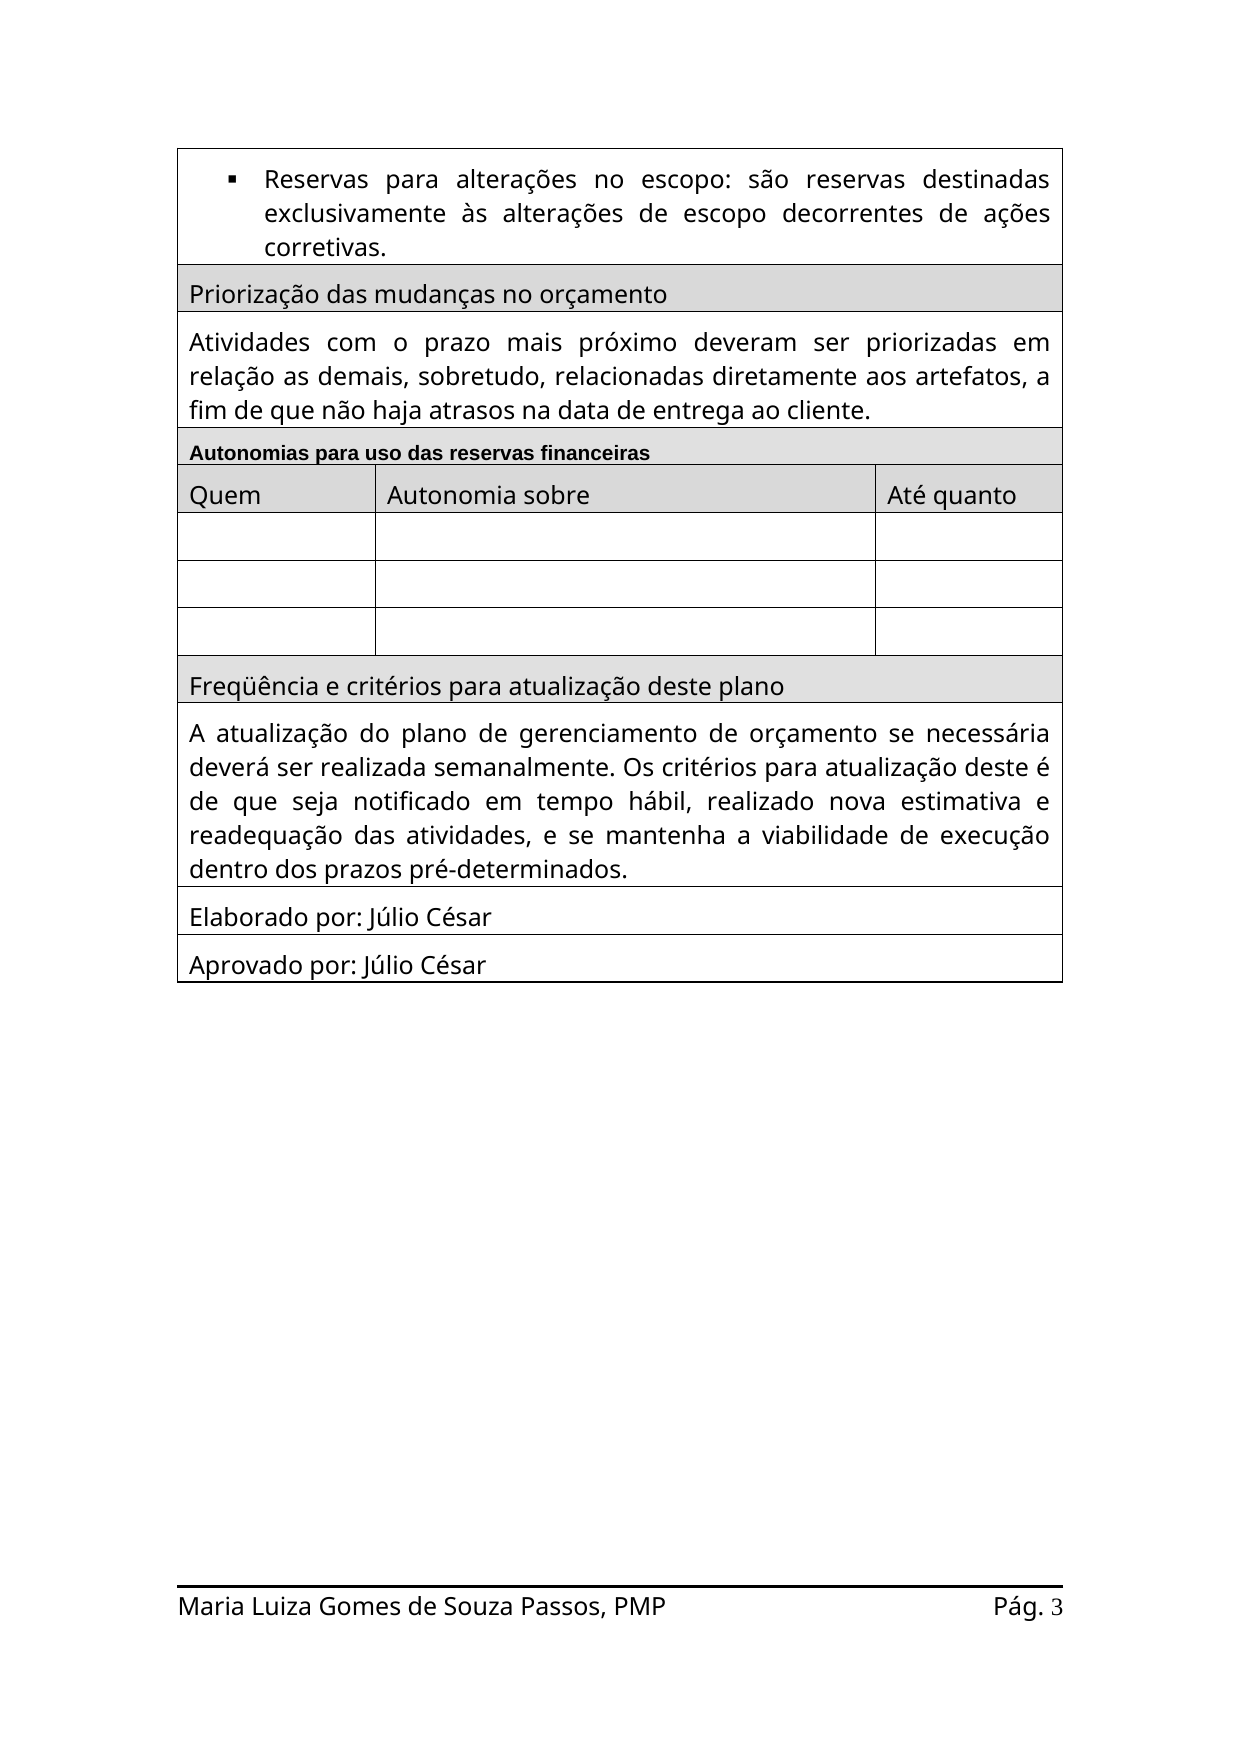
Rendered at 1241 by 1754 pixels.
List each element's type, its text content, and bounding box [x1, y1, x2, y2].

table_cell [376, 513, 875, 559]
table_cell Elaborado por: Júlio César [178, 887, 1062, 934]
table_cell Priorização das mudanças no orçamento [178, 265, 1062, 311]
table_cell [376, 561, 875, 607]
table_cell [876, 608, 1062, 655]
table_cell [876, 561, 1062, 607]
table_cell Autonomia sobre [376, 465, 875, 512]
table_cell [178, 608, 375, 655]
table_cell Atividades com o prazo mais próximo deveram ser priorizadas em relação as demais, sobretudo, relacionadas diretamente aos artefatos, a fim de que não haja atrasos na data de entrega ao cliente. [178, 312, 1062, 427]
table_cell [876, 513, 1062, 559]
table_cell Quem [178, 465, 375, 512]
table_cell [178, 149, 1062, 263]
table_cell Aprovado por: Júlio César [178, 935, 1062, 981]
table_cell [178, 561, 375, 607]
table_cell Autonomias para uso das reservas financeiras [178, 428, 1062, 464]
table_cell Freqüência e critérios para atualização deste plano [178, 656, 1062, 702]
table_cell A atualização do plano de gerenciamento de orçamento se necessária deverá ser realizada semanalmente. Os critérios para atualização deste é de que seja notificado em tempo hábil, realizado nova estimativa e readequação das atividades, e se mantenha a viabilidade de execução dentro dos prazos pré-determinados. [178, 703, 1062, 886]
table_cell [178, 513, 375, 559]
table_cell Até quanto [876, 465, 1062, 512]
table_cell [376, 608, 875, 655]
